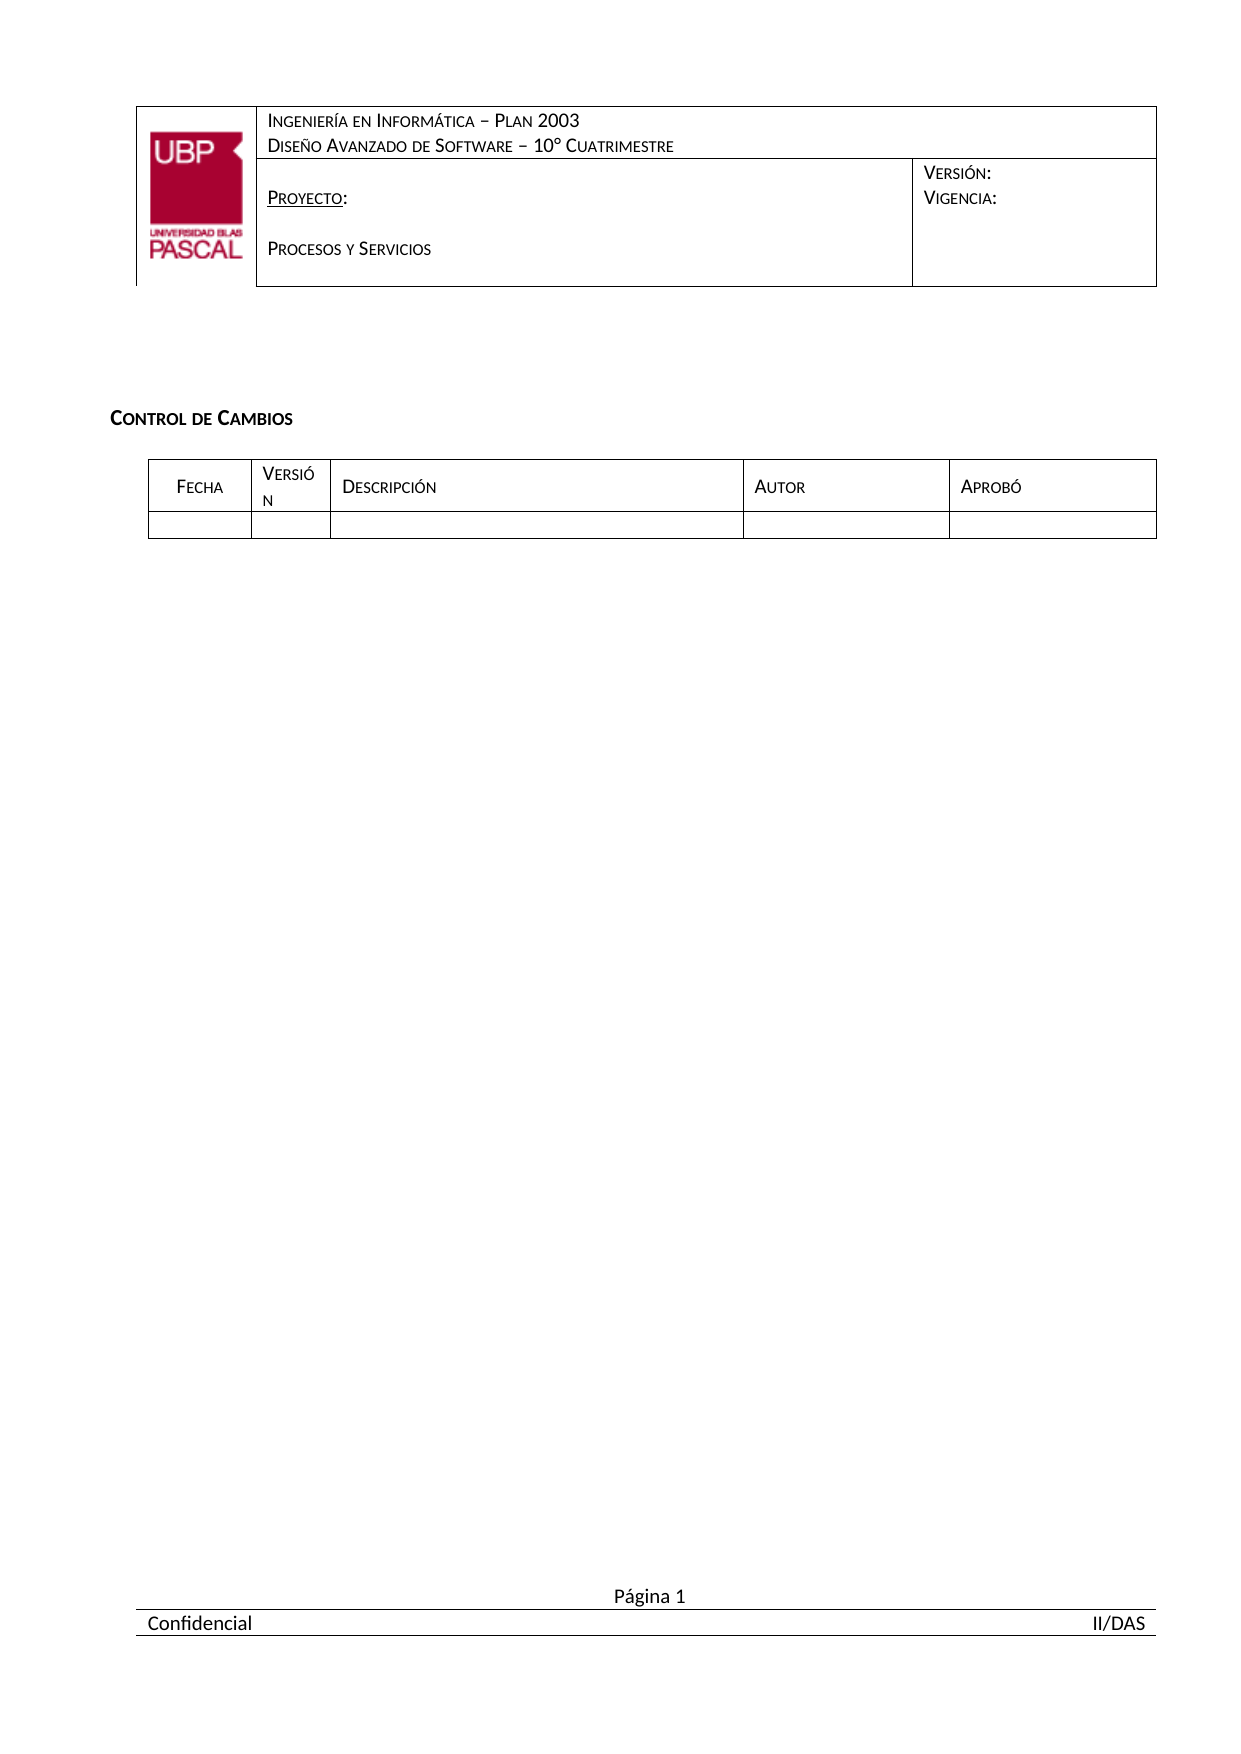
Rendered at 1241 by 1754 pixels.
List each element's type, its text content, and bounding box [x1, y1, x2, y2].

table_cell [149, 512, 251, 538]
table_cell [744, 512, 949, 538]
table_header Fecha [149, 460, 251, 511]
picture [149, 131, 243, 262]
table_cell [331, 512, 743, 538]
table_header Descripción [331, 460, 743, 511]
table_cell [252, 512, 330, 538]
table_header Versión [252, 460, 330, 511]
table_header Aprobó [950, 460, 1156, 511]
text Control de Cambios [110, 403, 1152, 431]
table_header Autor [744, 460, 949, 511]
table_cell [950, 512, 1156, 538]
